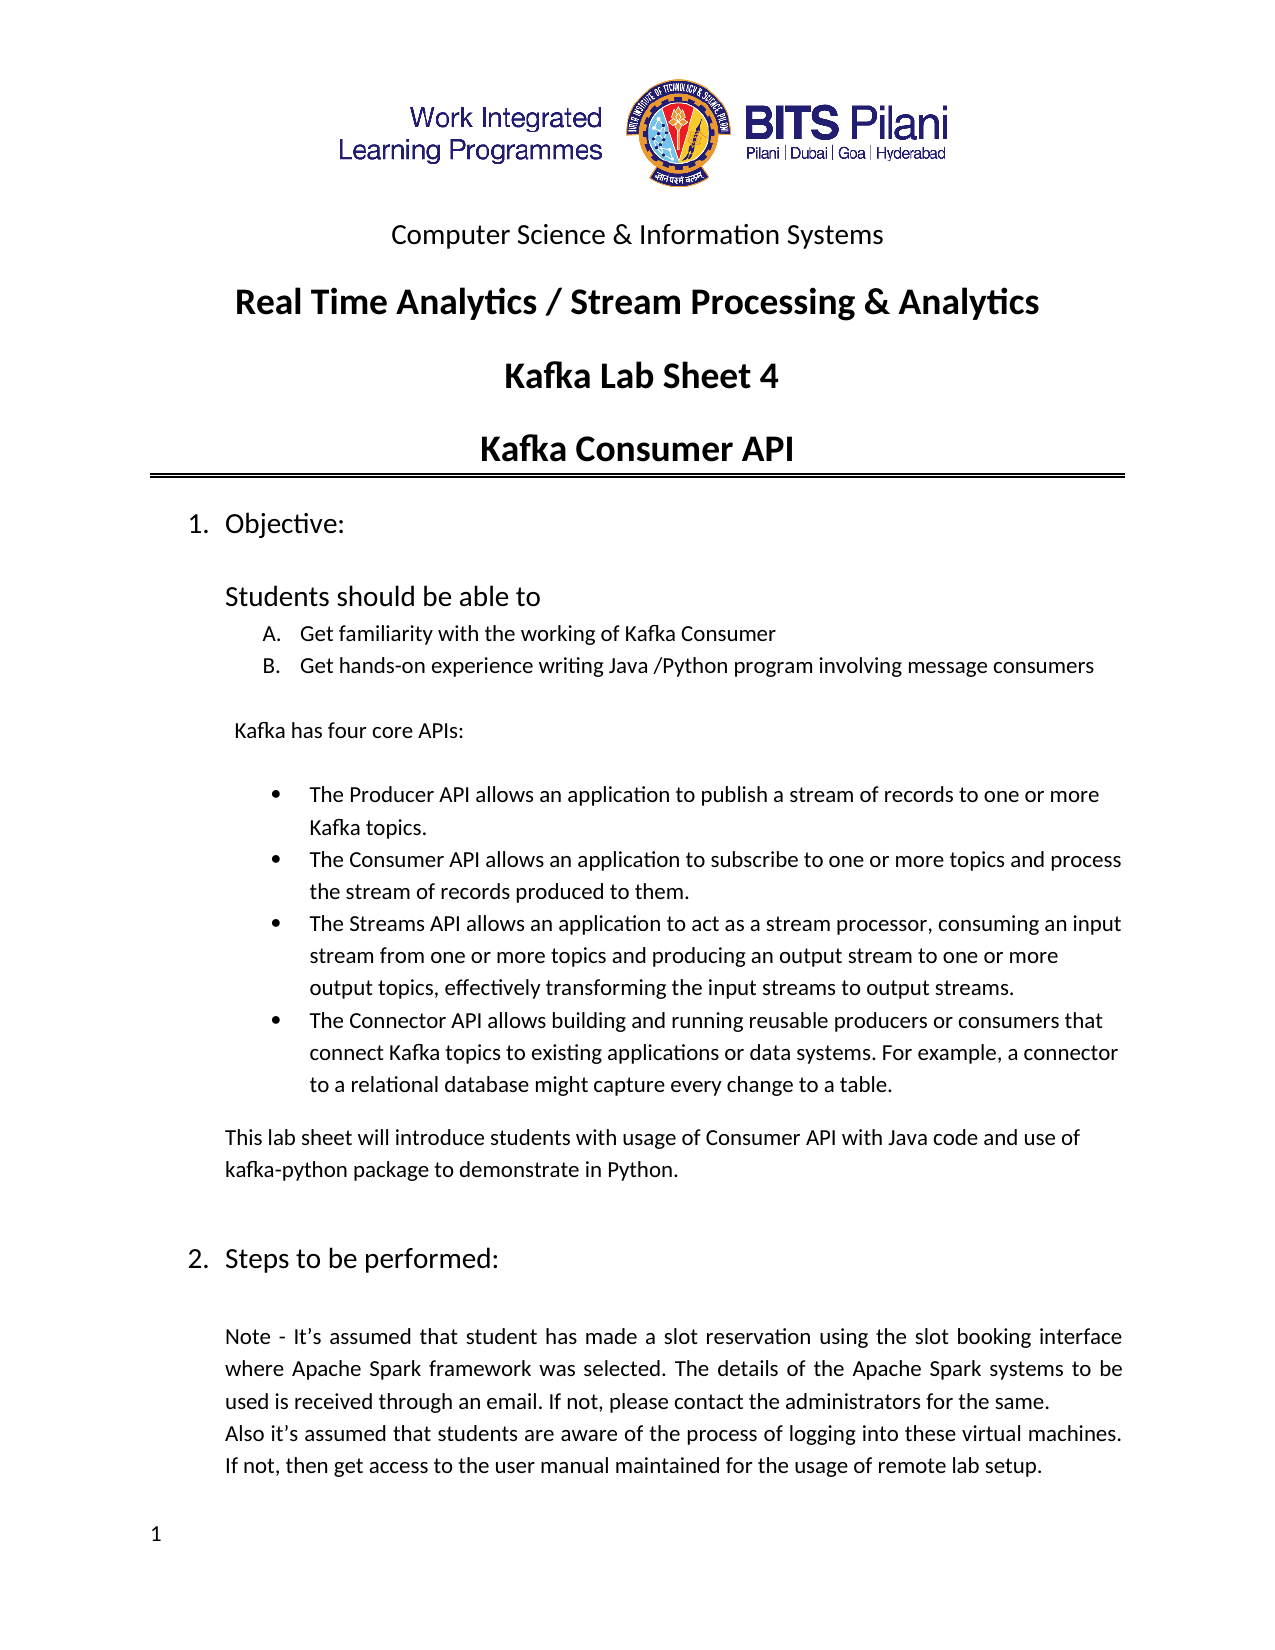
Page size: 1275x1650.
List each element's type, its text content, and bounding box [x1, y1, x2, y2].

text Real Time Analytics / Stream Processing & Analytics [150, 278, 1125, 324]
list The Consumer API allows an application to subscribe to one or more topics and process the stream of records produced to them. [272, 845, 1125, 905]
list The Connector API allows building and running reusable producers or consumers that connect Kafka topics to existing applications or data systems. For example, a connector to a relational database might capture every change to a table. [272, 1006, 1125, 1098]
list Objective: [187, 505, 1125, 541]
list Get familiarity with the working of Kafka Consumer [262, 619, 1125, 647]
list Kafka has four core APIs: [234, 716, 1125, 744]
picture [325, 75, 951, 189]
list The Producer API allows an application to publish a stream of records to one or more Kafka topics. [272, 780, 1125, 841]
list The Streams API allows an application to act as a stream processor, consuming an input stream from one or more topics and producing an output stream to one or more output topics, effectively transforming the input streams to output streams. [272, 909, 1125, 1002]
text Kafka Consumer API [150, 425, 1125, 473]
list Note - It’s assumed that student has made a slot reservation using the slot booking interface where Apache Spark framework was selected. The details of the Apache Spark systems to be used is received through an email. If not, please contact the administrators for the same. [225, 1322, 1125, 1415]
list Students should be able to [225, 578, 1125, 614]
list Get hands-on experience writing Java /Python program involving message consumers [262, 652, 1125, 680]
text Kafka Lab Sheet 4 [150, 352, 1125, 397]
list Steps to be performed: [187, 1241, 1125, 1276]
list Also it’s assumed that students are aware of the process of logging into these virtual machines. If not, then get access to the user manual maintained for the usage of remote lab setup. [225, 1419, 1125, 1479]
text Computer Science & Information Systems [150, 216, 1125, 252]
text This lab sheet will introduce students with usage of Consumer API with Java code and use of kafka-python package to demonstrate in Python. [225, 1123, 1125, 1183]
